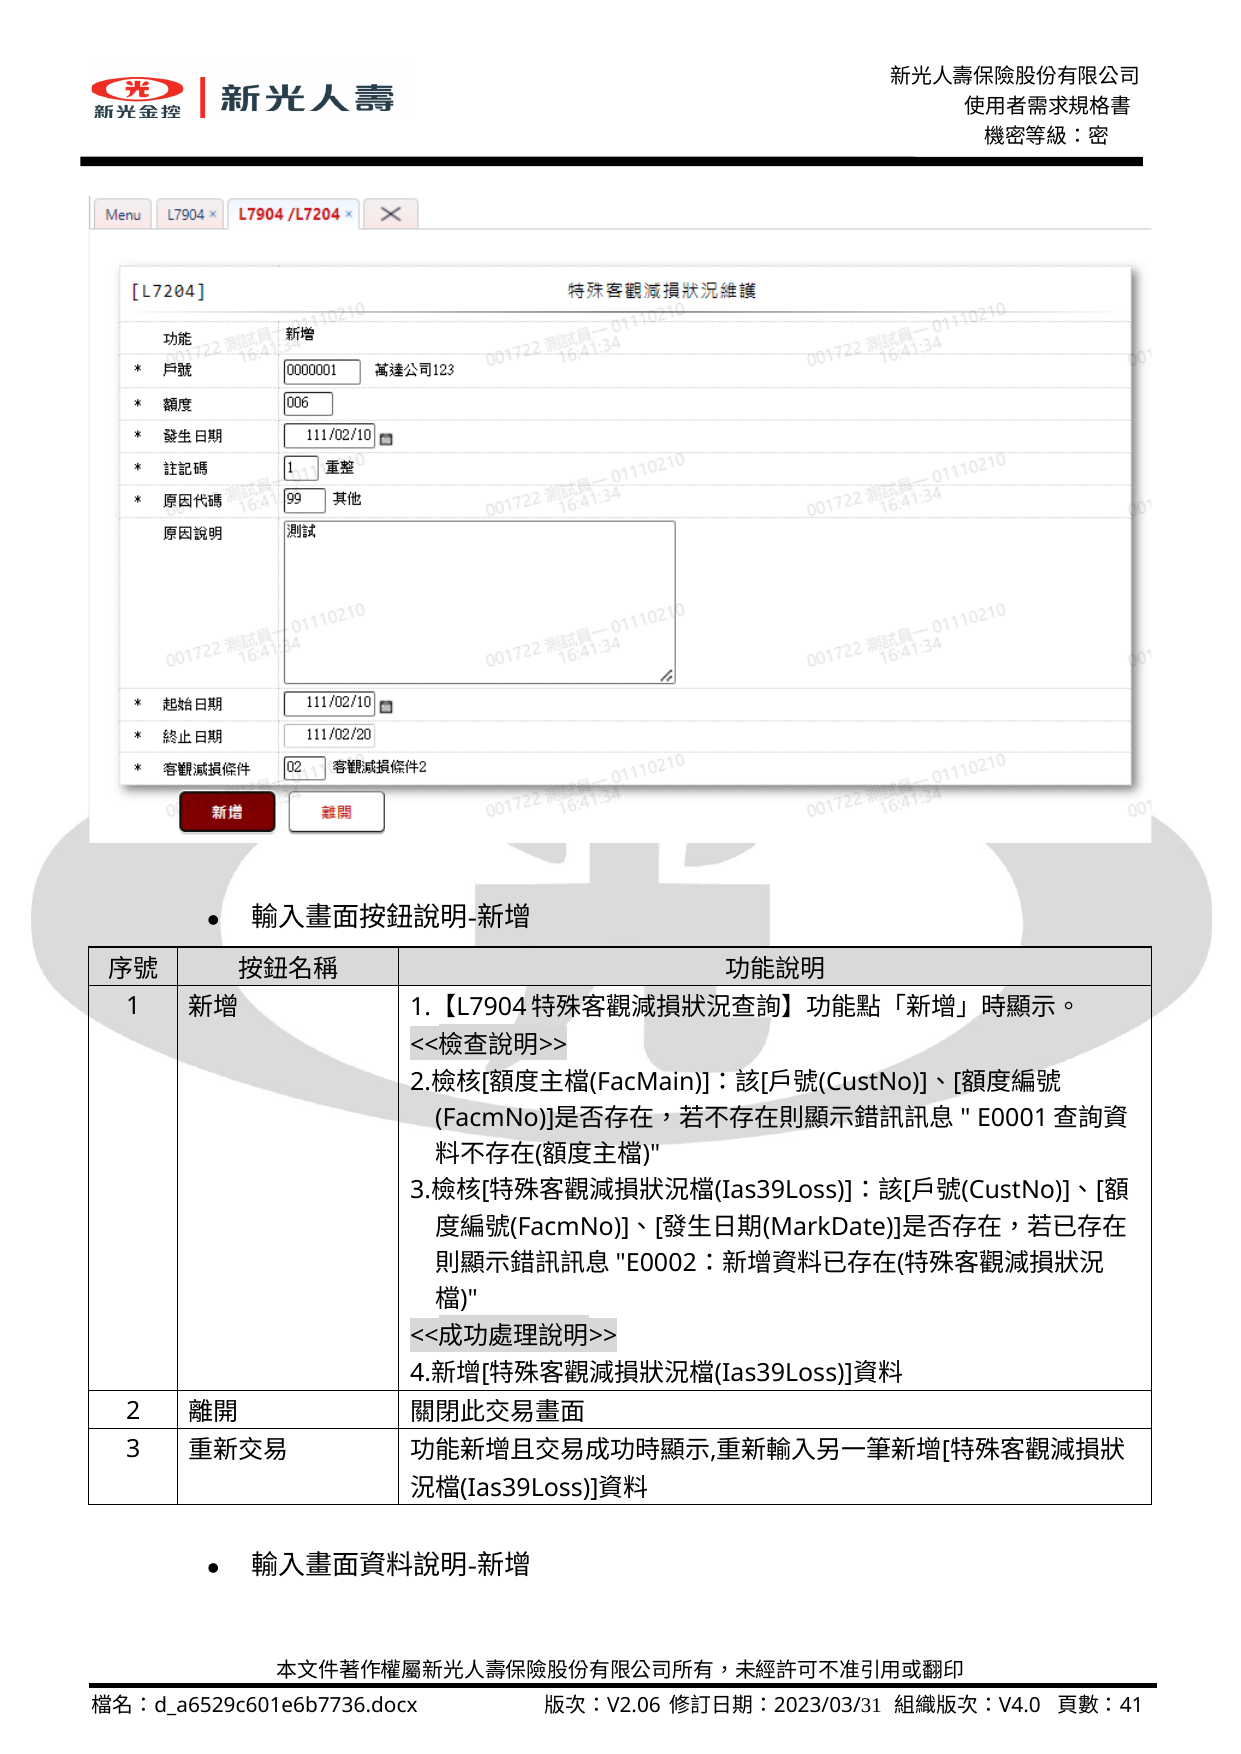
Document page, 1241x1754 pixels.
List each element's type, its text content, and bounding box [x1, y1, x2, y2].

table_cell 1 [89, 986, 177, 1390]
list 輸入畫面資料說明-新增 [207, 1543, 1152, 1582]
picture [25, 196, 1215, 1152]
table_cell 3 [89, 1429, 177, 1504]
table_header 功能說明 [399, 948, 1151, 985]
picture [91, 61, 417, 118]
table_cell 新增 [178, 986, 398, 1390]
table_cell 2 [89, 1391, 177, 1428]
table_cell 功能新增且交易成功時顯示,重新輸入另一筆新增[特殊客觀減損狀況檔(Ias39Loss)]資料 [399, 1429, 1151, 1504]
table_cell 1.【L7904特殊客觀減損狀況查詢】功能點「新增」時顯示。 <<檢查說明>> 2.檢核[額度主檔(FacMain)]：該[戶號(CustNo)]、[額度編號(FacmNo)]是否存在，若不存在則顯示錯訊訊息 " E0001查詢資料不存在(額度主檔)" 3.檢核[特殊客觀減損狀況檔(Ias39Loss)]：該[戶號(CustNo)]、[額度編號(FacmNo)]、[發生日期(MarkDate)]是否存在，若已存在則顯示錯訊訊息 "E0002：新增資料已存在(特殊客觀減損狀況檔)" <<成功處理說明>> 4.新增[特殊客觀減損狀況檔(Ias39Loss)]資料 [399, 986, 1151, 1390]
table_header 按鈕名稱 [178, 948, 398, 985]
table_cell 重新交易 [178, 1429, 398, 1504]
table_cell 關閉此交易畫面 [399, 1391, 1151, 1428]
table_cell 離開 [178, 1391, 398, 1428]
list 輸入畫面按鈕說明-新增 [207, 894, 1152, 934]
table_header 序號 [89, 948, 177, 985]
